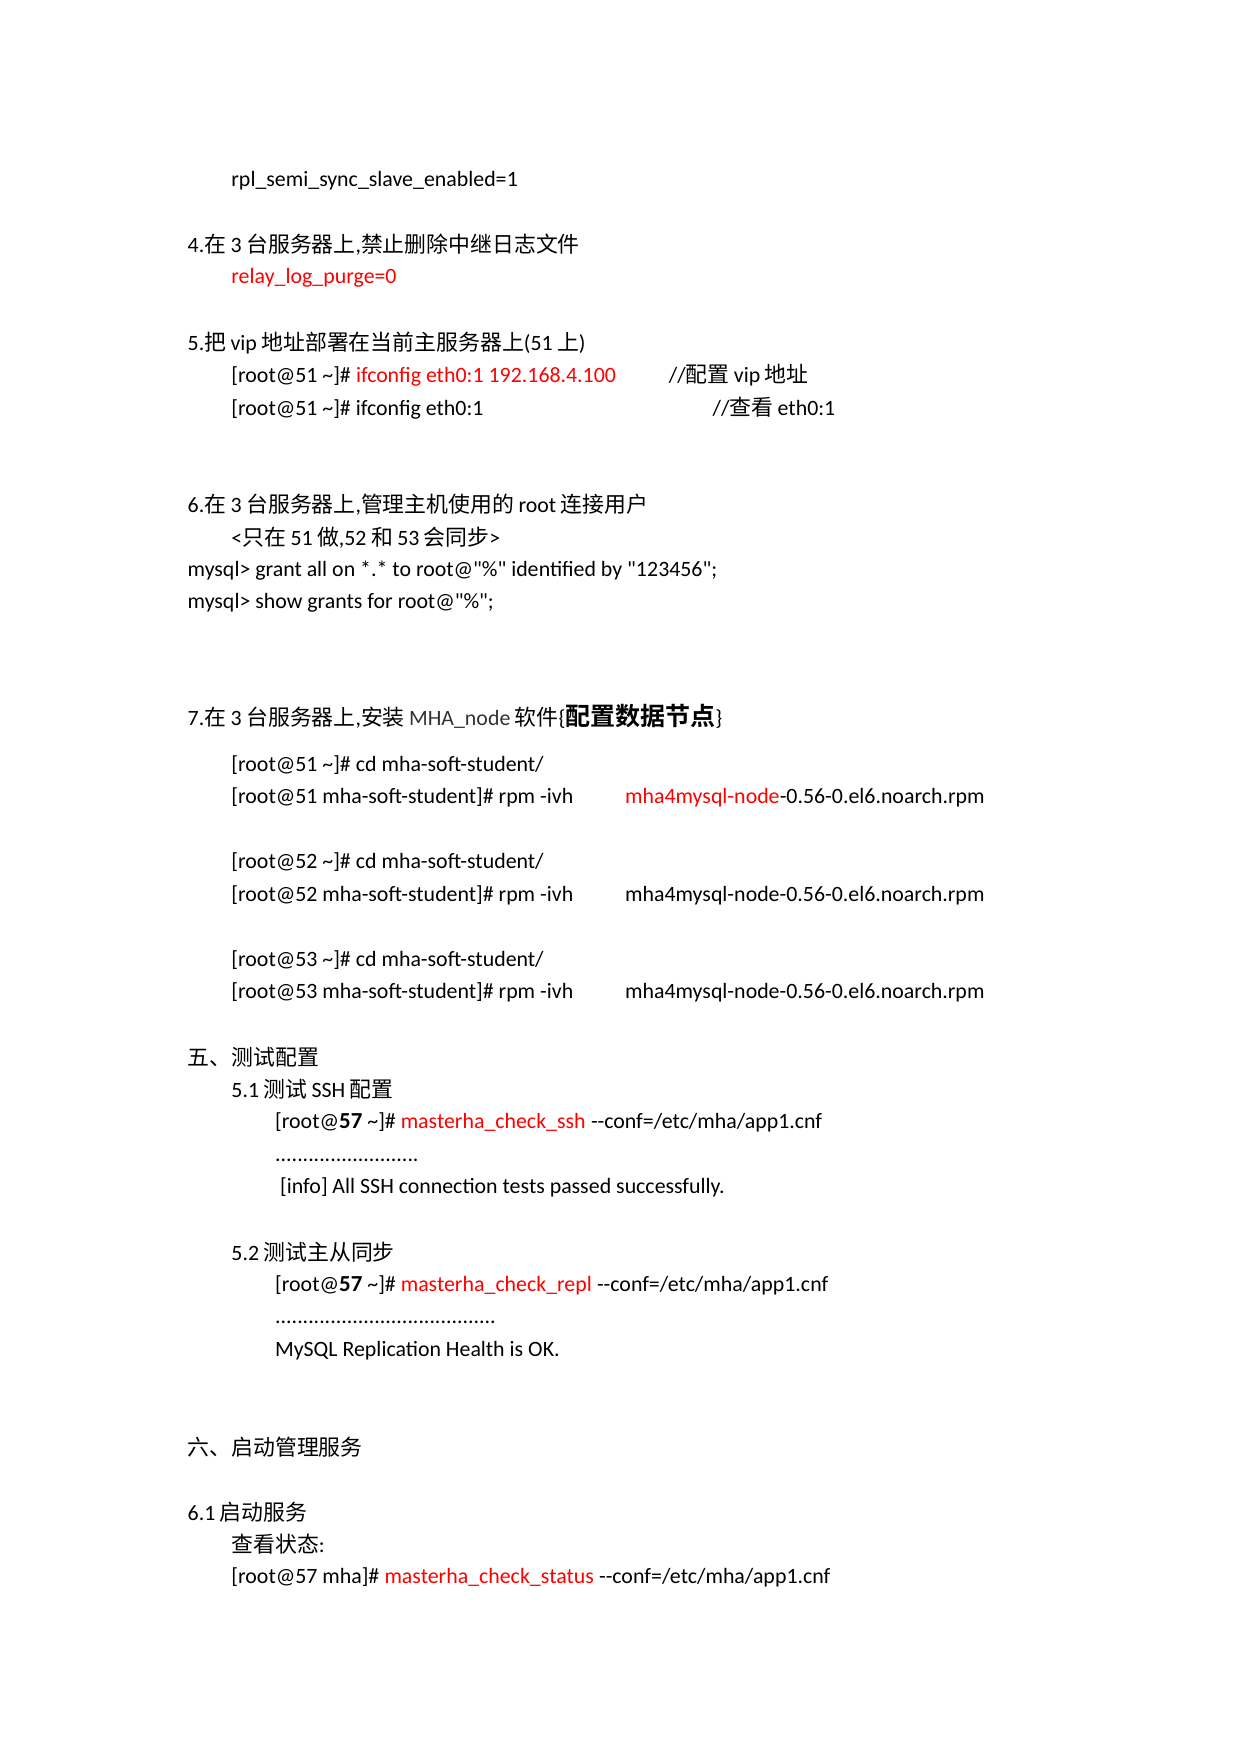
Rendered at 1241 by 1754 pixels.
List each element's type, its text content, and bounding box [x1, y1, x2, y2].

list [root@51 ~]# ifconfig eth0:1 192.168.4.100 //配置vip地址 [187, 357, 1053, 389]
list 5.2测试主从同步 [187, 1234, 1053, 1267]
list [root@51 ~]# ifconfig eth0:1 //查看eth0:1 [187, 389, 1053, 422]
list 5.1测试SSH配置 [187, 1072, 1053, 1104]
list [root@51 ~]# cd mha-soft-student/ [187, 747, 1053, 779]
list [root@52 ~]# cd mha-soft-student/ [187, 844, 1053, 877]
list relay_log_purge=0 [187, 259, 1053, 292]
list <只在51做,52和53会同步> [187, 519, 1053, 552]
list [root@51 mha-soft-student]# rpm -ivh mha4mysql-node-0.56-0.el6.noarch.rpm [187, 779, 1053, 812]
list [root@57 ~]# masterha_check_ssh --conf=/etc/mha/app1.cnf [231, 1104, 1053, 1137]
list 5.把vip地址部署在当前主服务器上(51上) [187, 324, 1053, 357]
list 查看状态: [187, 1527, 1053, 1559]
list [info] All SSH connection tests passed successfully. [231, 1169, 1053, 1202]
list 测试配置 [187, 1039, 1053, 1072]
list [root@52 mha-soft-student]# rpm -ivh mha4mysql-node-0.56-0.el6.noarch.rpm [187, 877, 1053, 909]
list rpl_semi_sync_slave_enabled=1 [187, 162, 1053, 194]
list [root@53 ~]# cd mha-soft-student/ [187, 942, 1053, 974]
list ........................................ [231, 1299, 1053, 1332]
list [root@53 mha-soft-student]# rpm -ivh mha4mysql-node-0.56-0.el6.noarch.rpm [187, 974, 1053, 1007]
list .......................... [231, 1137, 1053, 1169]
list [root@57 mha]# masterha_check_status --conf=/etc/mha/app1.cnf [187, 1559, 1053, 1592]
list 4.在3台服务器上,禁止删除中继日志文件 [187, 227, 1053, 259]
list 启动管理服务 [187, 1429, 1053, 1462]
list 6.1启动服务 [187, 1494, 1053, 1527]
list mysql> show grants for root@"%"; [187, 584, 1053, 617]
list 7.在3台服务器上,安装MHA_node软件{配置数据节点} [187, 682, 1053, 747]
list mysql> grant all on *.* to root@"%" identified by "123456"; [187, 552, 1053, 584]
list 在3台服务器上,管理主机使用的root连接用户 [187, 487, 1053, 519]
list [root@57 ~]# masterha_check_repl --conf=/etc/mha/app1.cnf [231, 1267, 1053, 1299]
list MySQL Replication Health is OK. [231, 1332, 1053, 1364]
